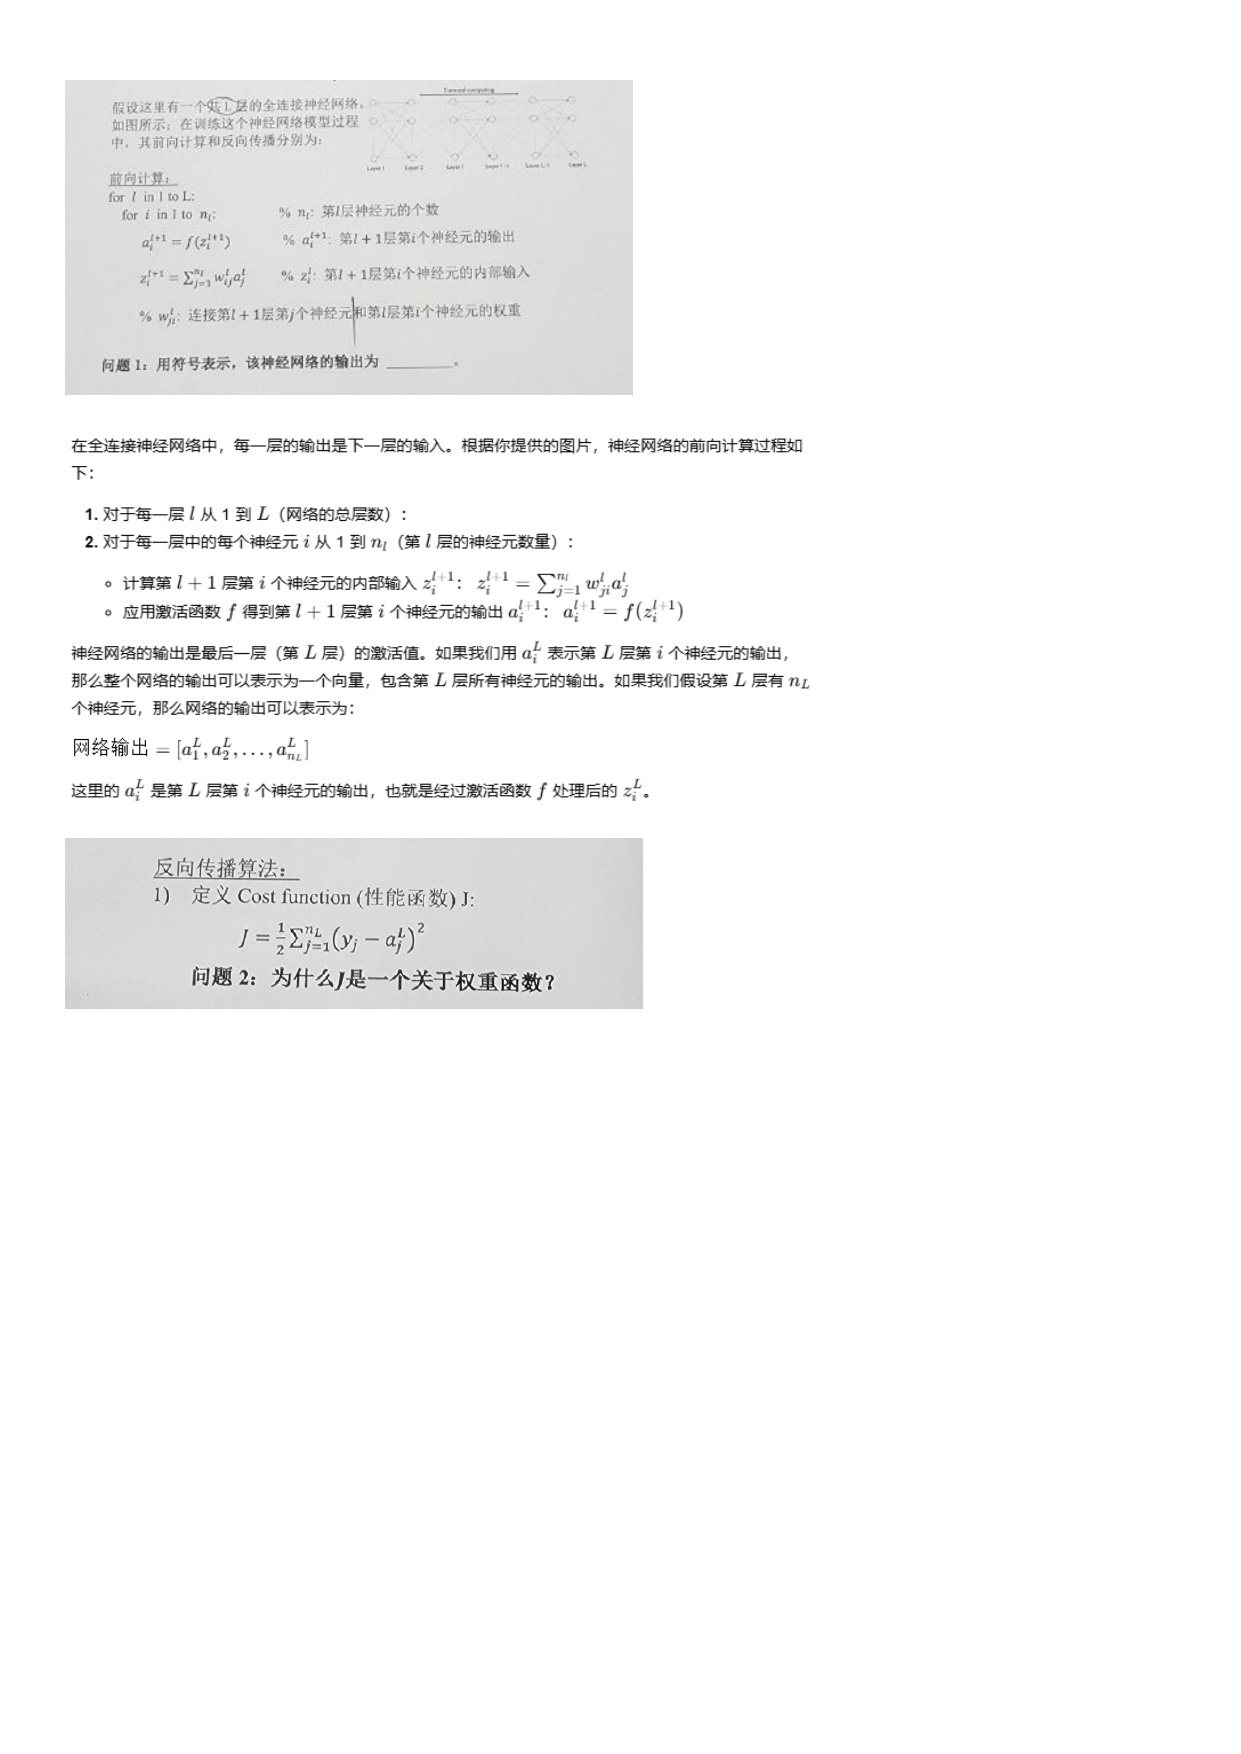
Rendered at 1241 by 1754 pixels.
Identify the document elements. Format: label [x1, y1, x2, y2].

picture [65, 80, 633, 395]
picture [65, 838, 644, 1009]
picture [65, 427, 823, 817]
